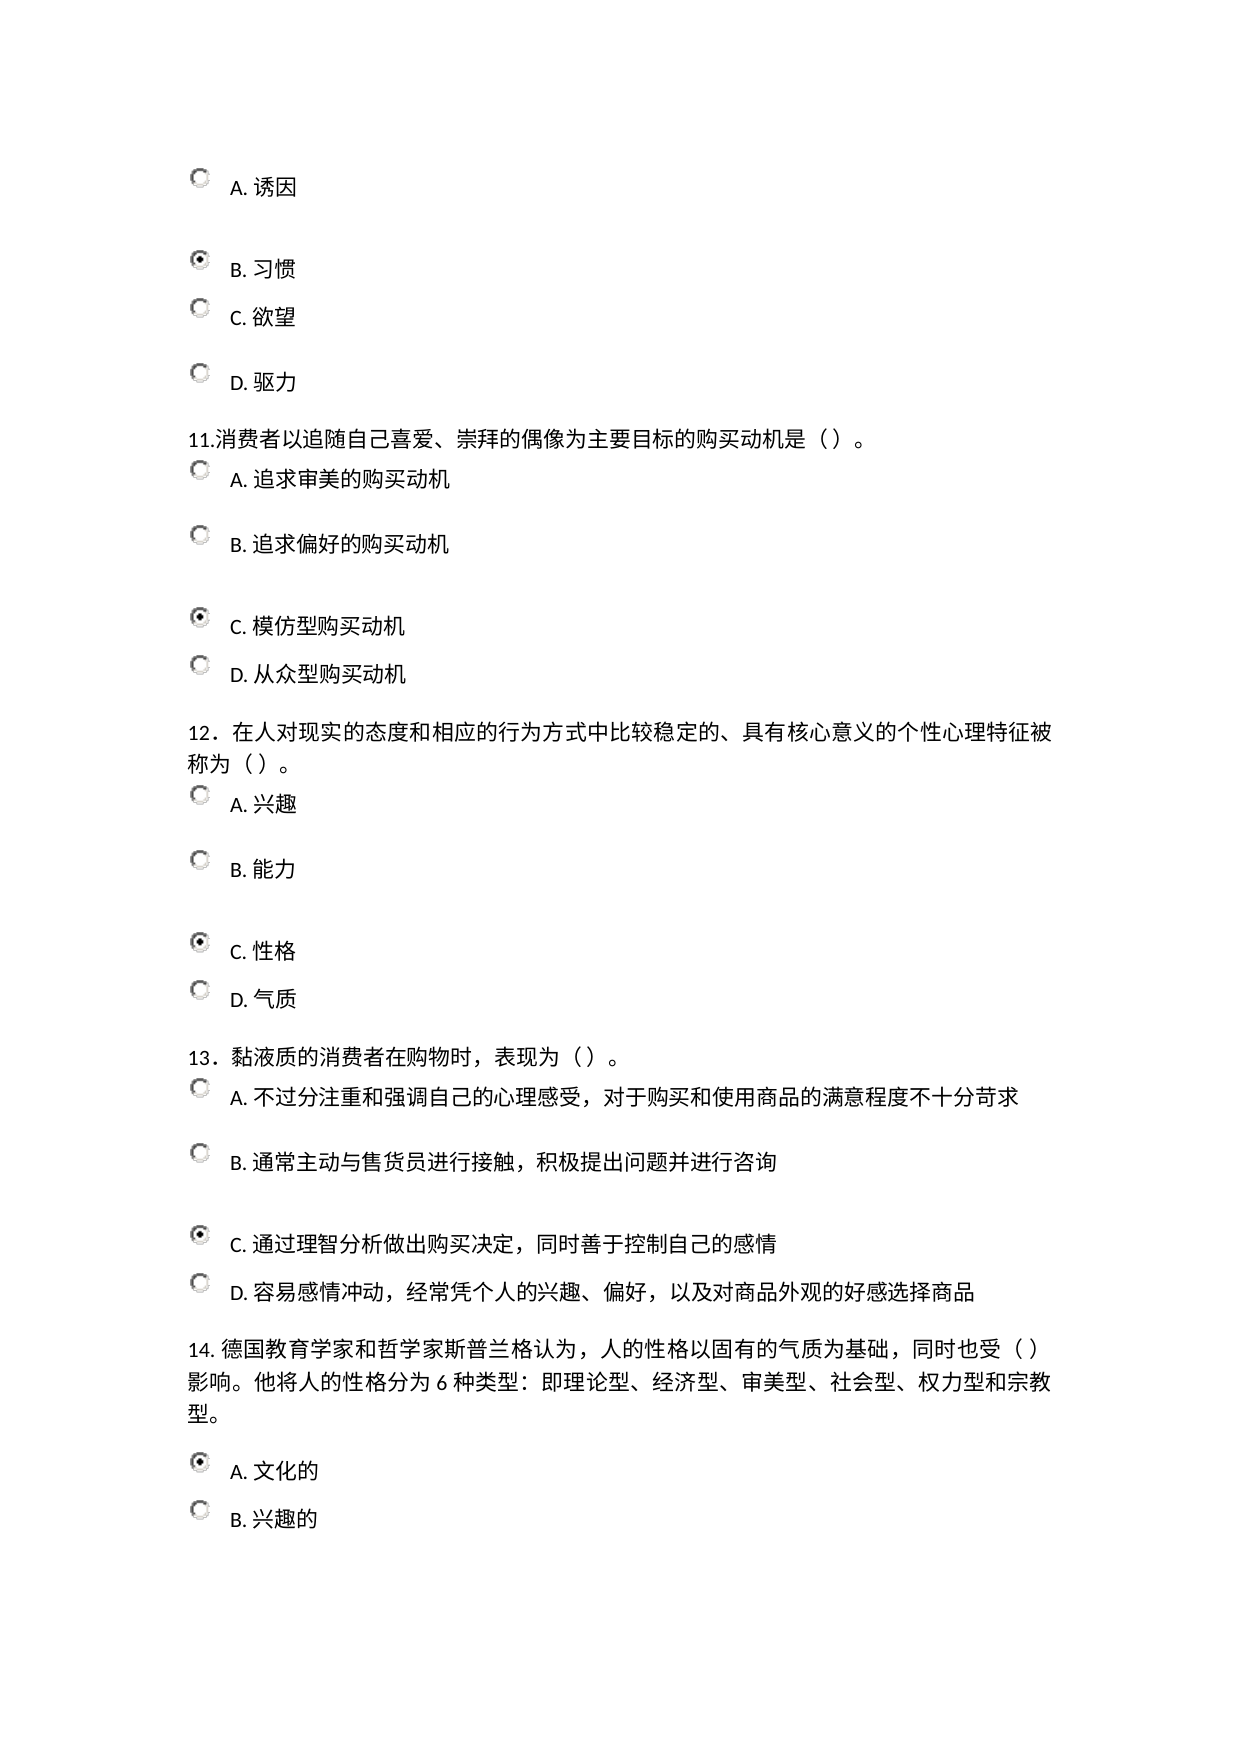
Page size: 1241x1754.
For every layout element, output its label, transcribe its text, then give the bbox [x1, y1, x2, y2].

text 13．黏液质的消费者在购物时，表现为（ ）。 [187, 1039, 1053, 1072]
text D. 从众型购买动机 [187, 649, 1053, 714]
text B. 追求偏好的购买动机 [187, 519, 1053, 584]
text C. 模仿型购买动机 [187, 584, 1053, 649]
text A. 追求审美的购买动机 [187, 454, 1053, 519]
text 14. 德国教育学家和哲学家斯普兰格认为，人的性格以固有的气质为基础，同时也受（ ）影响。他将人的性格分为6 种类型：即理论型、经济型、审美型、社会型、权力型和宗教型。 [187, 1332, 1053, 1429]
text D. 容易感情冲动，经常凭个人的兴趣、偏好，以及对商品外观的好感选择商品 [187, 1267, 1053, 1332]
text D. 气质 [187, 974, 1053, 1039]
text 11.消费者以追随自己喜爱、崇拜的偶像为主要目标的购买动机是（ ）。 [187, 422, 1053, 454]
text C. 通过理智分析做出购买决定，同时善于控制自己的感情 [187, 1202, 1053, 1267]
text B. 习惯 [187, 227, 1053, 292]
text A. 诱因 [187, 162, 1053, 227]
text A. 不过分注重和强调自己的心理感受，对于购买和使用商品的满意程度不十分苛求 [187, 1072, 1053, 1137]
text 12．在人对现实的态度和相应的行为方式中比较稳定的、具有核心意义的个性心理特征被称为（ ）。 [187, 714, 1053, 779]
text A. 兴趣 [187, 779, 1053, 844]
text A. 文化的 [187, 1429, 1053, 1494]
text C. 欲望 [187, 292, 1053, 357]
text B. 能力 [187, 844, 1053, 909]
text B. 兴趣的 [187, 1494, 1053, 1559]
text D. 驱力 [187, 357, 1053, 422]
text C. 性格 [187, 909, 1053, 974]
text B. 通常主动与售货员进行接触，积极提出问题并进行咨询 [187, 1137, 1053, 1202]
